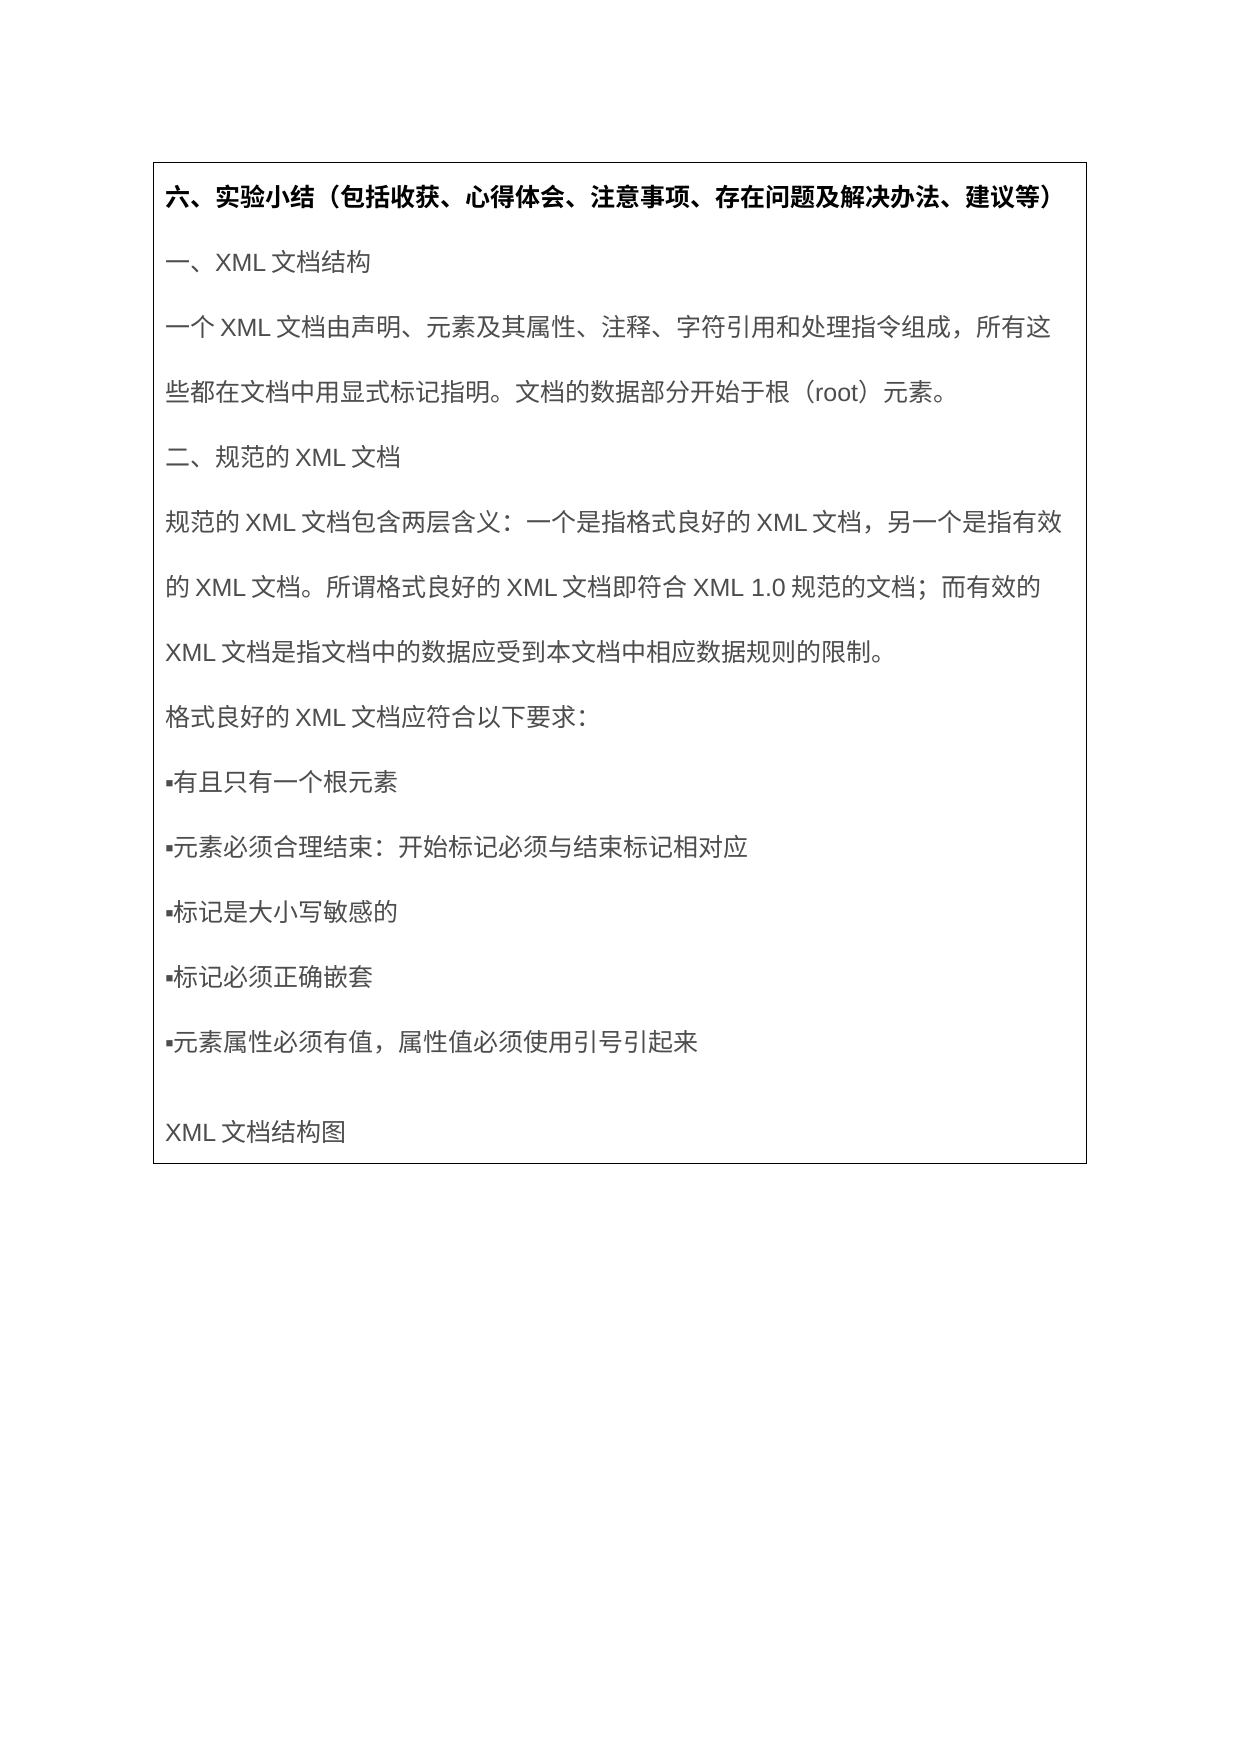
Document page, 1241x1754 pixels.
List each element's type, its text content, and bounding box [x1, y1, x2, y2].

table_cell 六、实验小结（包括收获、心得体会、注意事项、存在问题及解决办法、建议等） 一、XML文档结构 一个XML文档由声明、元素及其属性、注释、字符引用和处理指令组成，所有这些都在文档中用显式标记指明。文档的数据部分开始于根（root）元素。 二、规范的XML文档 规范的XML文档包含两层含义：一个是指格式良好的XML文档，另一个是指有效的XML文档。所谓格式良好的XML文档即符合XML 1.0规范的文档；而有效的XML文档是指文档中的数据应受到本文档中相应数据规则的限制。 格式良好的XML文档应符合以下要求： ▪有且只有一个根元素 ▪元素必须合理结束：开始标记必须与结束标记相对应 ▪标记是大小写敏感的 ▪标记必须正确嵌套 ▪元素属性必须有值，属性值必须使用引号引起来 XML文档结构图 [154, 163, 1086, 1163]
